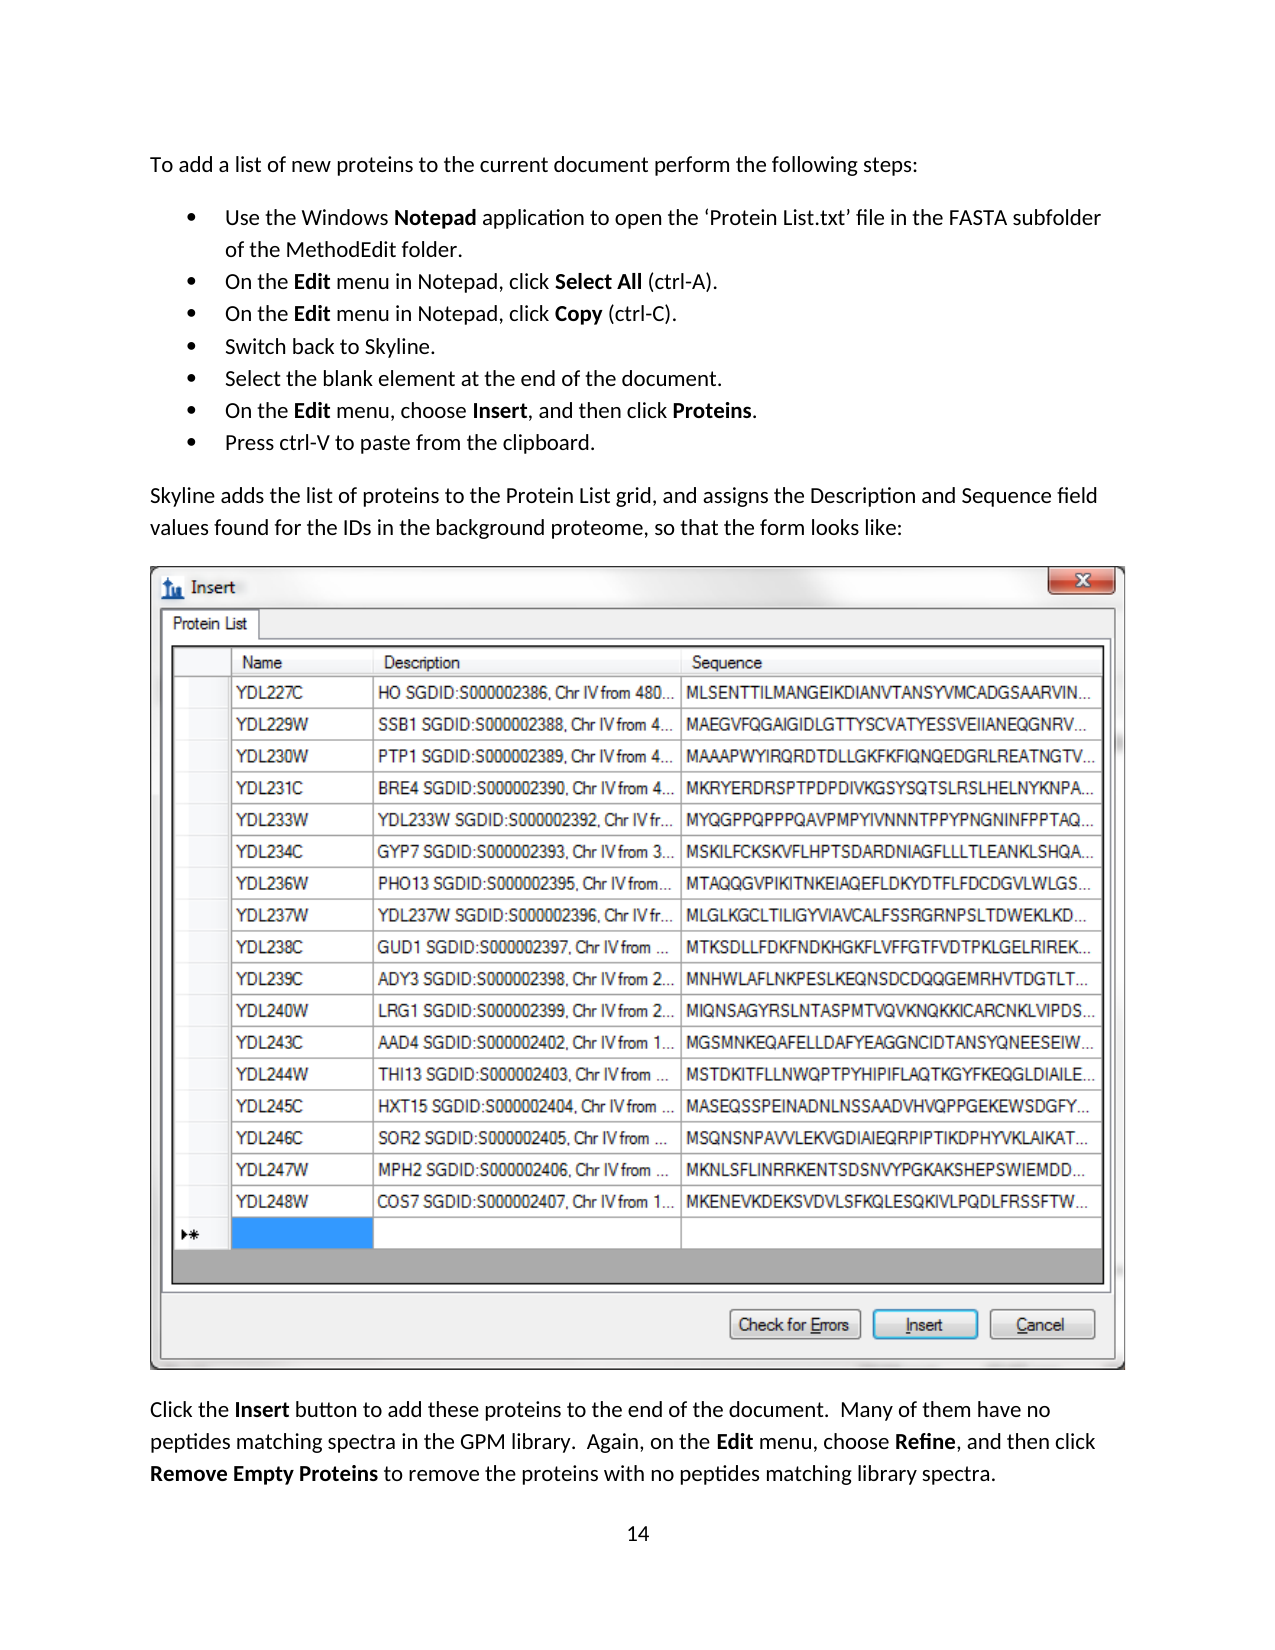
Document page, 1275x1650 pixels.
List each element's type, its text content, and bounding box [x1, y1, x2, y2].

list On the Edit menu, choose Insert, and then click Proteins. [187, 396, 1125, 424]
list On the Edit menu in Notepad, click Copy (ctrl-C). [187, 299, 1125, 328]
text Skyline adds the list of proteins to the Protein List grid, and assigns the Description and Sequence field values found for the IDs in the background proteome, so that the form looks like: [150, 481, 1125, 542]
list Select the blank element at the end of the document. [187, 364, 1125, 392]
text Click the Insert button to add these proteins to the end of the document. Many of them have no peptides matching spectra in the GPM library. Again, on the Edit menu, choose Refine, and then click Remove Empty Proteins to remove the proteins with no peptides matching library spectra. [150, 1395, 1125, 1487]
list On the Edit menu in Notepad, click Select All (ctrl-A). [187, 267, 1125, 295]
list Switch back to Skyline. [187, 332, 1125, 360]
list Press ctrl-V to paste from the clipboard. [187, 428, 1125, 456]
text To add a list of new proteins to the current document perform the following steps: [150, 150, 1125, 178]
list Use the Windows Notepad application to open the ‘Protein List.txt’ file in the FASTA subfolder of the MethodEdit folder. [187, 203, 1125, 263]
picture [150, 566, 1125, 1370]
